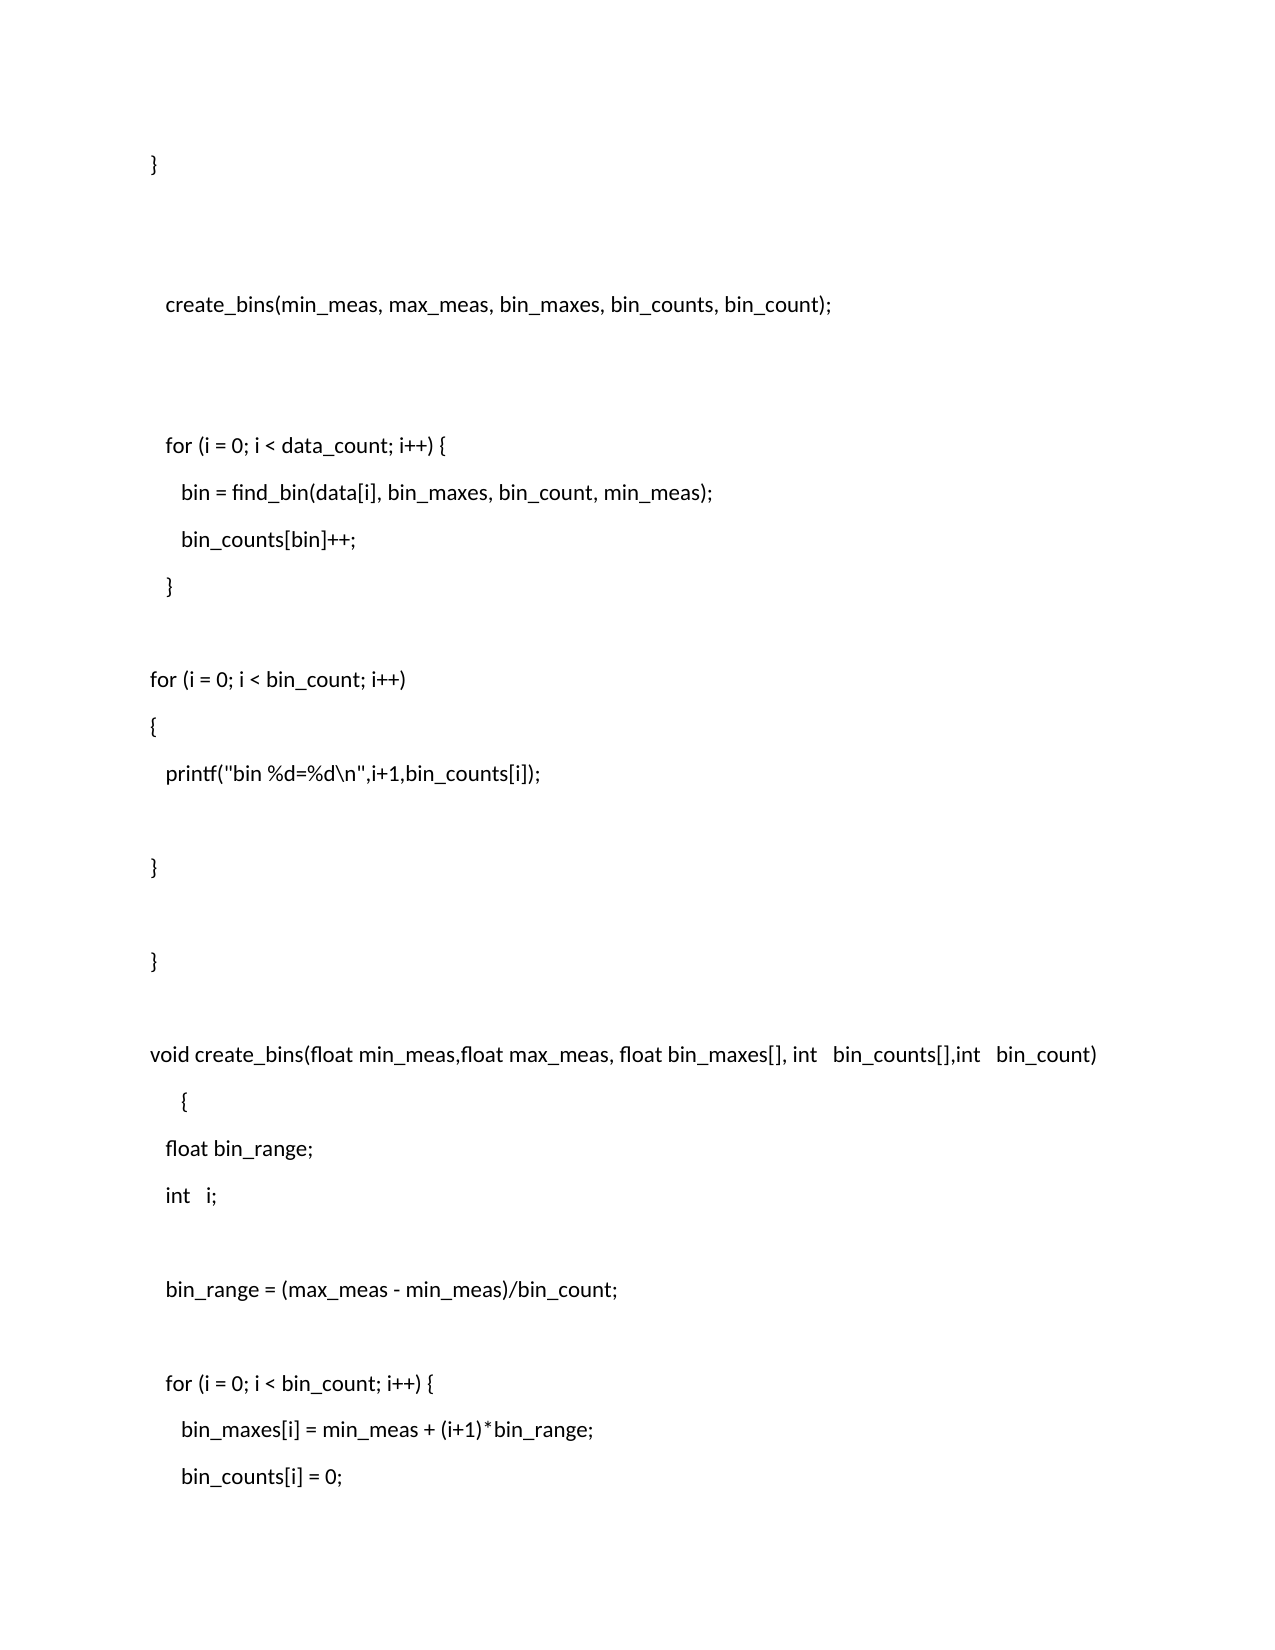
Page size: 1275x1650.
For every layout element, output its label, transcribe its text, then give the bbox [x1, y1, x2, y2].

text bin_counts[i] = 0; [150, 1462, 1125, 1491]
text int i; [150, 1181, 1125, 1209]
text for (i = 0; i < bin_count; i++) { [150, 1369, 1125, 1397]
text } [150, 572, 1125, 600]
text for (i = 0; i < bin_count; i++) [150, 666, 1125, 694]
text } [150, 853, 1125, 881]
text float bin_range; [150, 1134, 1125, 1162]
text create_bins(min_meas, max_meas, bin_maxes, bin_counts, bin_count); [150, 291, 1125, 319]
text bin_range = (max_meas - min_meas)/bin_count; [150, 1275, 1125, 1303]
text for (i = 0; i < data_count; i++) { [150, 431, 1125, 459]
text void create_bins(float min_meas,float max_meas, float bin_maxes[], int bin_counts[],int bin_count) [150, 1041, 1125, 1069]
text { [150, 1087, 1125, 1116]
text bin = find_bin(data[i], bin_maxes, bin_count, min_meas); [150, 478, 1125, 506]
text bin_counts[bin]++; [150, 525, 1125, 553]
text { [150, 712, 1125, 741]
text } [150, 150, 1125, 178]
text } [150, 947, 1125, 975]
text printf("bin %d=%d\n",i+1,bin_counts[i]); [150, 759, 1125, 787]
text bin_maxes[i] = min_meas + (i+1)*bin_range; [150, 1416, 1125, 1444]
